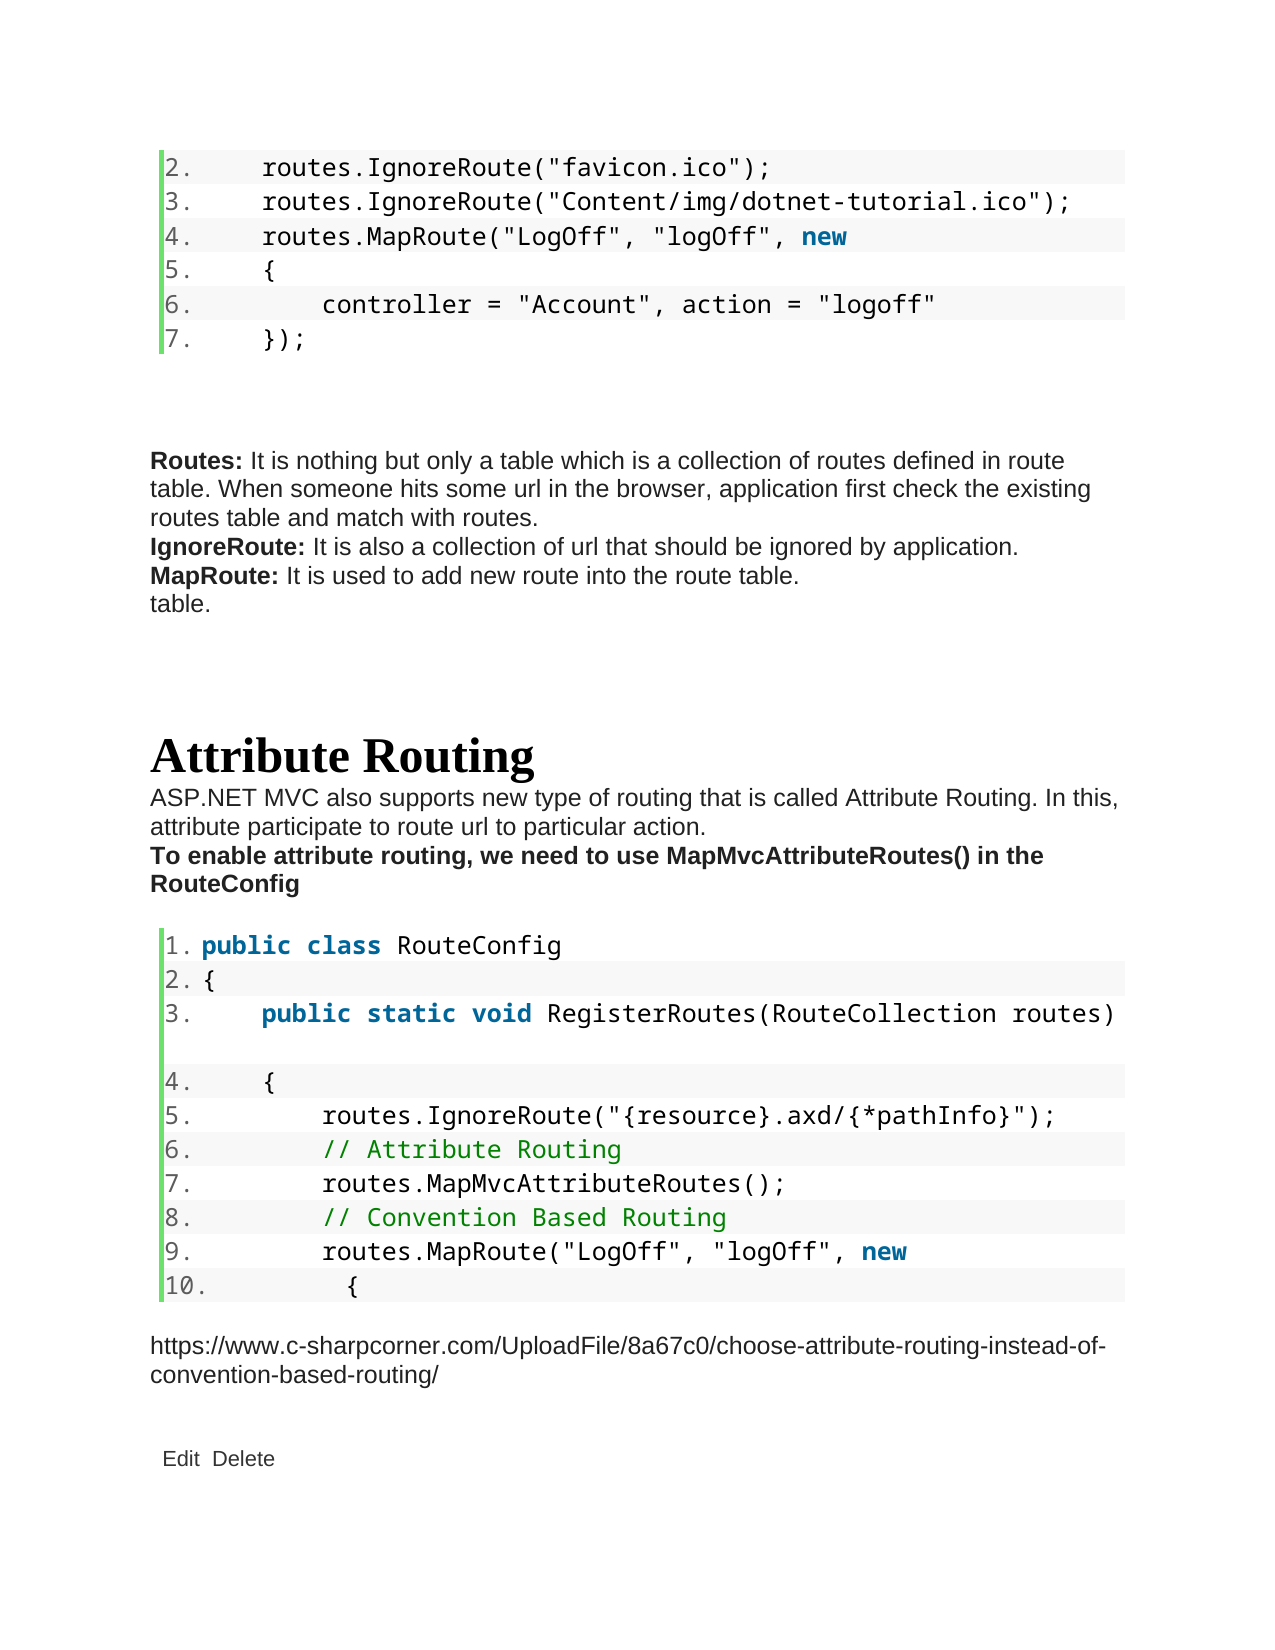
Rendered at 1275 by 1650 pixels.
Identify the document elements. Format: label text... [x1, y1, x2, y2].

list routes.IgnoreRoute("Content/img/dotnet-tutorial.ico"); [164, 184, 1125, 218]
list public static void RegisterRoutes(RouteCollection routes) [164, 996, 1125, 1064]
list }); [164, 320, 1125, 354]
list // Attribute Routing [164, 1132, 1125, 1166]
list { [164, 1064, 1125, 1098]
list { [164, 1268, 1125, 1302]
list routes.MapRoute("LogOff", "logOff", new [164, 218, 1125, 252]
list routes.IgnoreRoute("favicon.ico"); [164, 150, 1125, 184]
list // Convention Based Routing [164, 1200, 1125, 1234]
text https://www.c-sharpcorner.com/UploadFile/8a67c0/choose-attribute-routing-instead-of-convention-based-routing/ [150, 1331, 1125, 1389]
list { [164, 961, 1125, 996]
list routes.MapRoute("LogOff", "logOff", new [164, 1234, 1125, 1268]
list { [164, 252, 1125, 286]
list controller = "Account", action = "logoff" [164, 286, 1125, 320]
text table. Attribute Routing ASP.NET MVC also supports new type of routing that is called Attribute Routing. In this, attribute participate to route url to particular action. To enable attribute routing, we need to use MapMvcAttributeRoutes() in the RouteConfig [150, 589, 1125, 898]
text Edit Delete [150, 1446, 1125, 1471]
list public class RouteConfig [159, 927, 1125, 961]
list routes.MapMvcAttributeRoutes(); [164, 1166, 1125, 1200]
list routes.IgnoreRoute("{resource}.axd/{*pathInfo}"); [164, 1098, 1125, 1132]
text Routes: It is nothing but only a table which is a collection of routes defined in route table. When someone hits some url in the browser, application first check the existing routes table and match with routes. IgnoreRoute: It is also a collection of url that should be ignored by application. MapRoute: It is used to add new route into the route table. [150, 446, 1125, 589]
